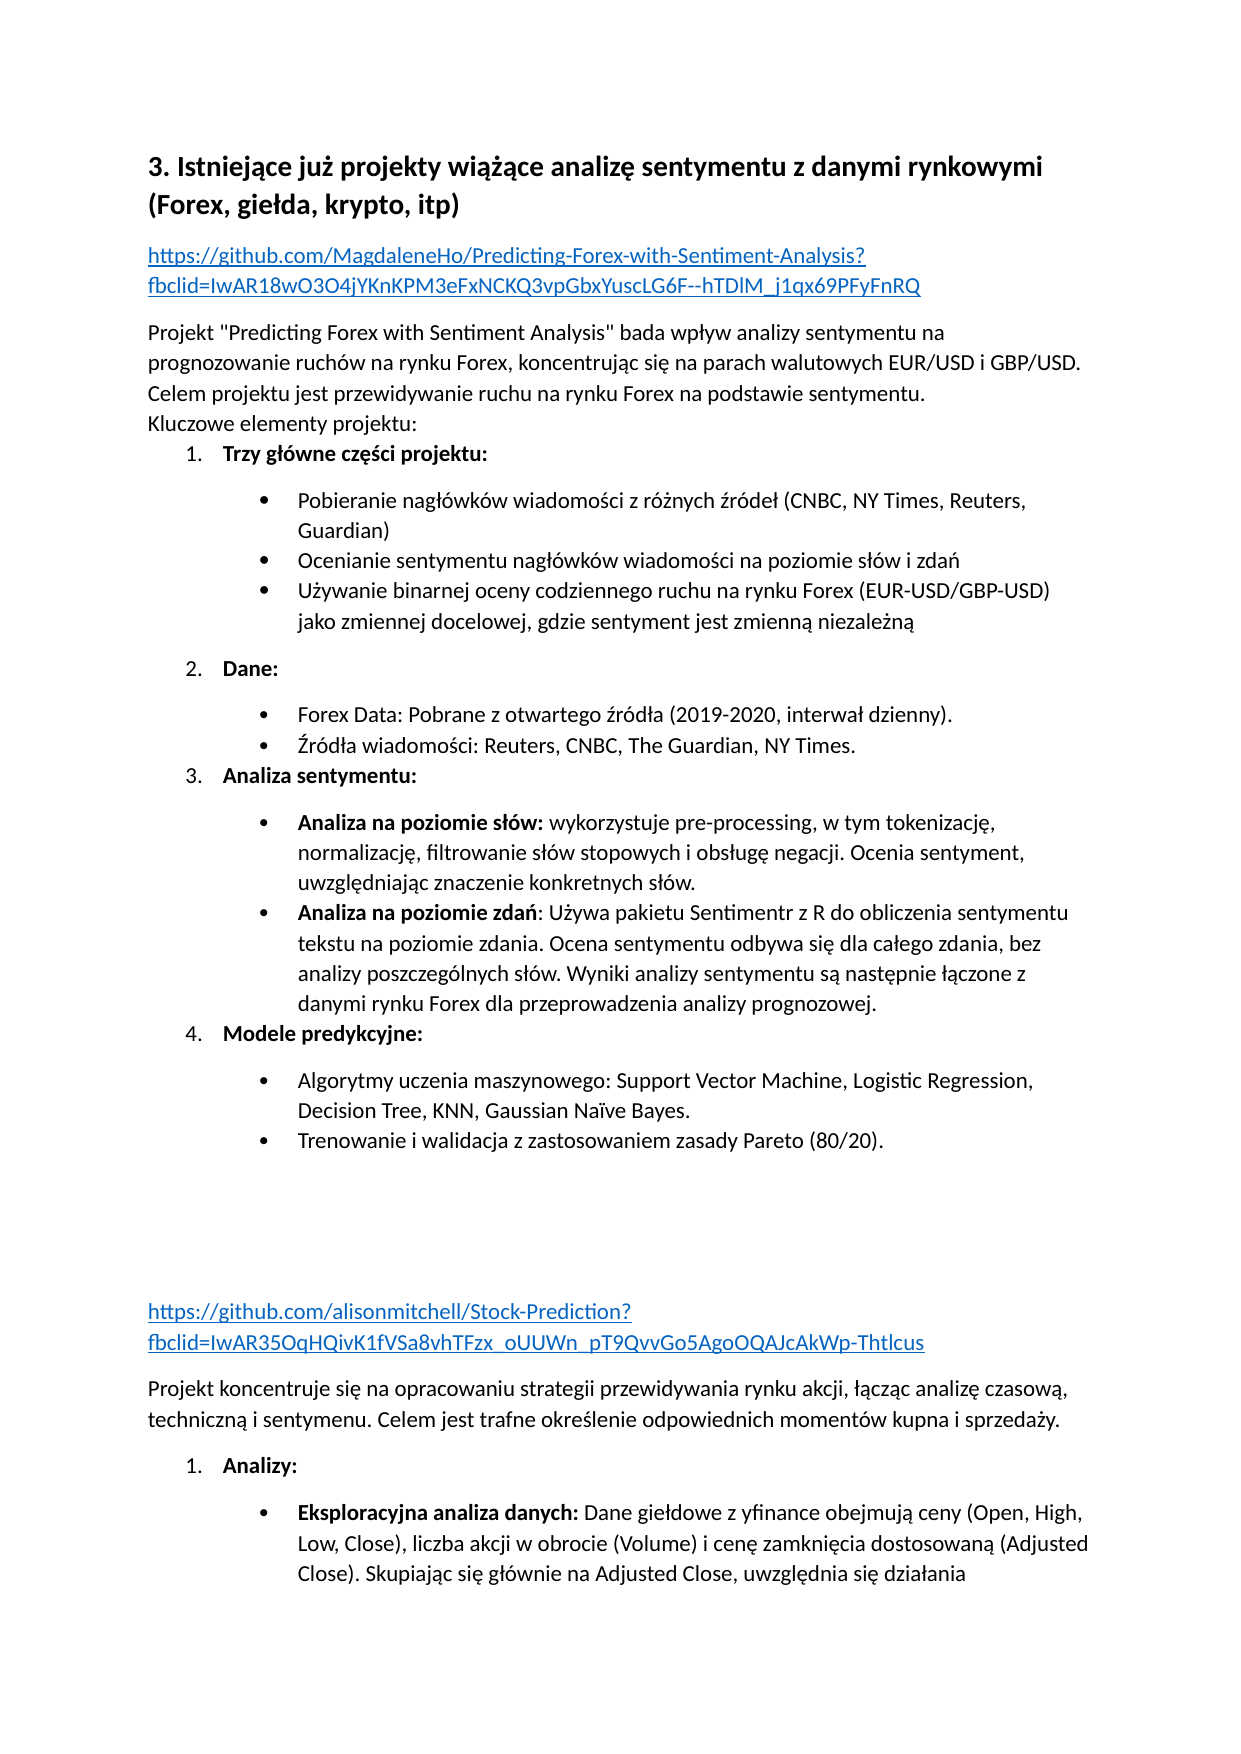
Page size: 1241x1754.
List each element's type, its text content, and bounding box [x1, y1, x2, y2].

list Algorytmy uczenia maszynowego: Support Vector Machine, Logistic Regression, Decision Tree, KNN, Gaussian Naïve Bayes. [260, 1066, 1093, 1124]
text https://github.com/alisonmitchell/Stock-Prediction?fbclid=IwAR35OqHQivK1fVSa8vhTFzx_oUUWn_pT9QvvGo5AgoOQAJcAkWp-Thtlcus [148, 1297, 1093, 1356]
list Analizy: [185, 1452, 1093, 1479]
list Trenowanie i walidacja z zastosowaniem zasady Pareto (80/20). [260, 1127, 1093, 1154]
list Pobieranie nagłówków wiadomości z różnych źródeł (CNBC, NY Times, Reuters, Guardian) [260, 486, 1093, 544]
list Analiza na poziomie słów: wykorzystuje pre-processing, w tym tokenizację, normalizację, filtrowanie słów stopowych i obsługę negacji. Ocenia sentyment, uwzględniając znaczenie konkretnych słów. [260, 808, 1093, 896]
list Używanie binarnej oceny codziennego ruchu na rynku Forex (EUR-USD/GBP-USD) jako zmiennej docelowej, gdzie sentyment jest zmienną niezależną [260, 577, 1093, 635]
list Analiza na poziomie zdań: Używa pakietu Sentimentr z R do obliczenia sentymentu tekstu na poziomie zdania. Ocena sentymentu odbywa się dla całego zdania, bez analizy poszczególnych słów. Wyniki analizy sentymentu są następnie łączone z danymi rynku Forex dla przeprowadzenia analizy prognozowej. [260, 898, 1093, 1017]
text Kluczowe elementy projektu: [148, 409, 1093, 437]
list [260, 1498, 1093, 1587]
list Modele predykcyjne: [185, 1019, 1093, 1047]
list Analiza sentymentu: [185, 761, 1093, 789]
list Dane: [185, 654, 1093, 682]
list Źródła wiadomości: Reuters, CNBC, The Guardian, NY Times. [260, 731, 1093, 759]
text https://github.com/MagdaleneHo/Predicting-Forex-with-Sentiment-Analysis?fbclid=IwAR18wO3O4jYKnKPM3eFxNCKQ3vpGbxYuscLG6F--hTDlM_j1qx69PFyFnRQ [148, 241, 1093, 299]
list Forex Data: Pobrane z otwartego źródła (2019-2020, interwał dzienny). [260, 701, 1093, 728]
list Trzy główne części projektu: [185, 439, 1093, 467]
text Projekt koncentruje się na opracowaniu strategii przewidywania rynku akcji, łącząc analizę czasową, techniczną i sentymenu. Celem jest trafne określenie odpowiednich momentów kupna i sprzedaży. [148, 1374, 1093, 1433]
text 3. Istniejące już projekty wiążące analizę sentymentu z danymi rynkowymi (Forex, giełda, krypto, itp) [148, 148, 1093, 222]
list Ocenianie sentymentu nagłówków wiadomości na poziomie słów i zdań [260, 546, 1093, 574]
text Celem projektu jest przewidywanie ruchu na rynku Forex na podstawie sentymentu. [148, 379, 1093, 407]
text Projekt "Predicting Forex with Sentiment Analysis" bada wpływ analizy sentymentu na prognozowanie ruchów na rynku Forex, koncentrując się na parach walutowych EUR/USD i GBP/USD. [148, 318, 1093, 376]
